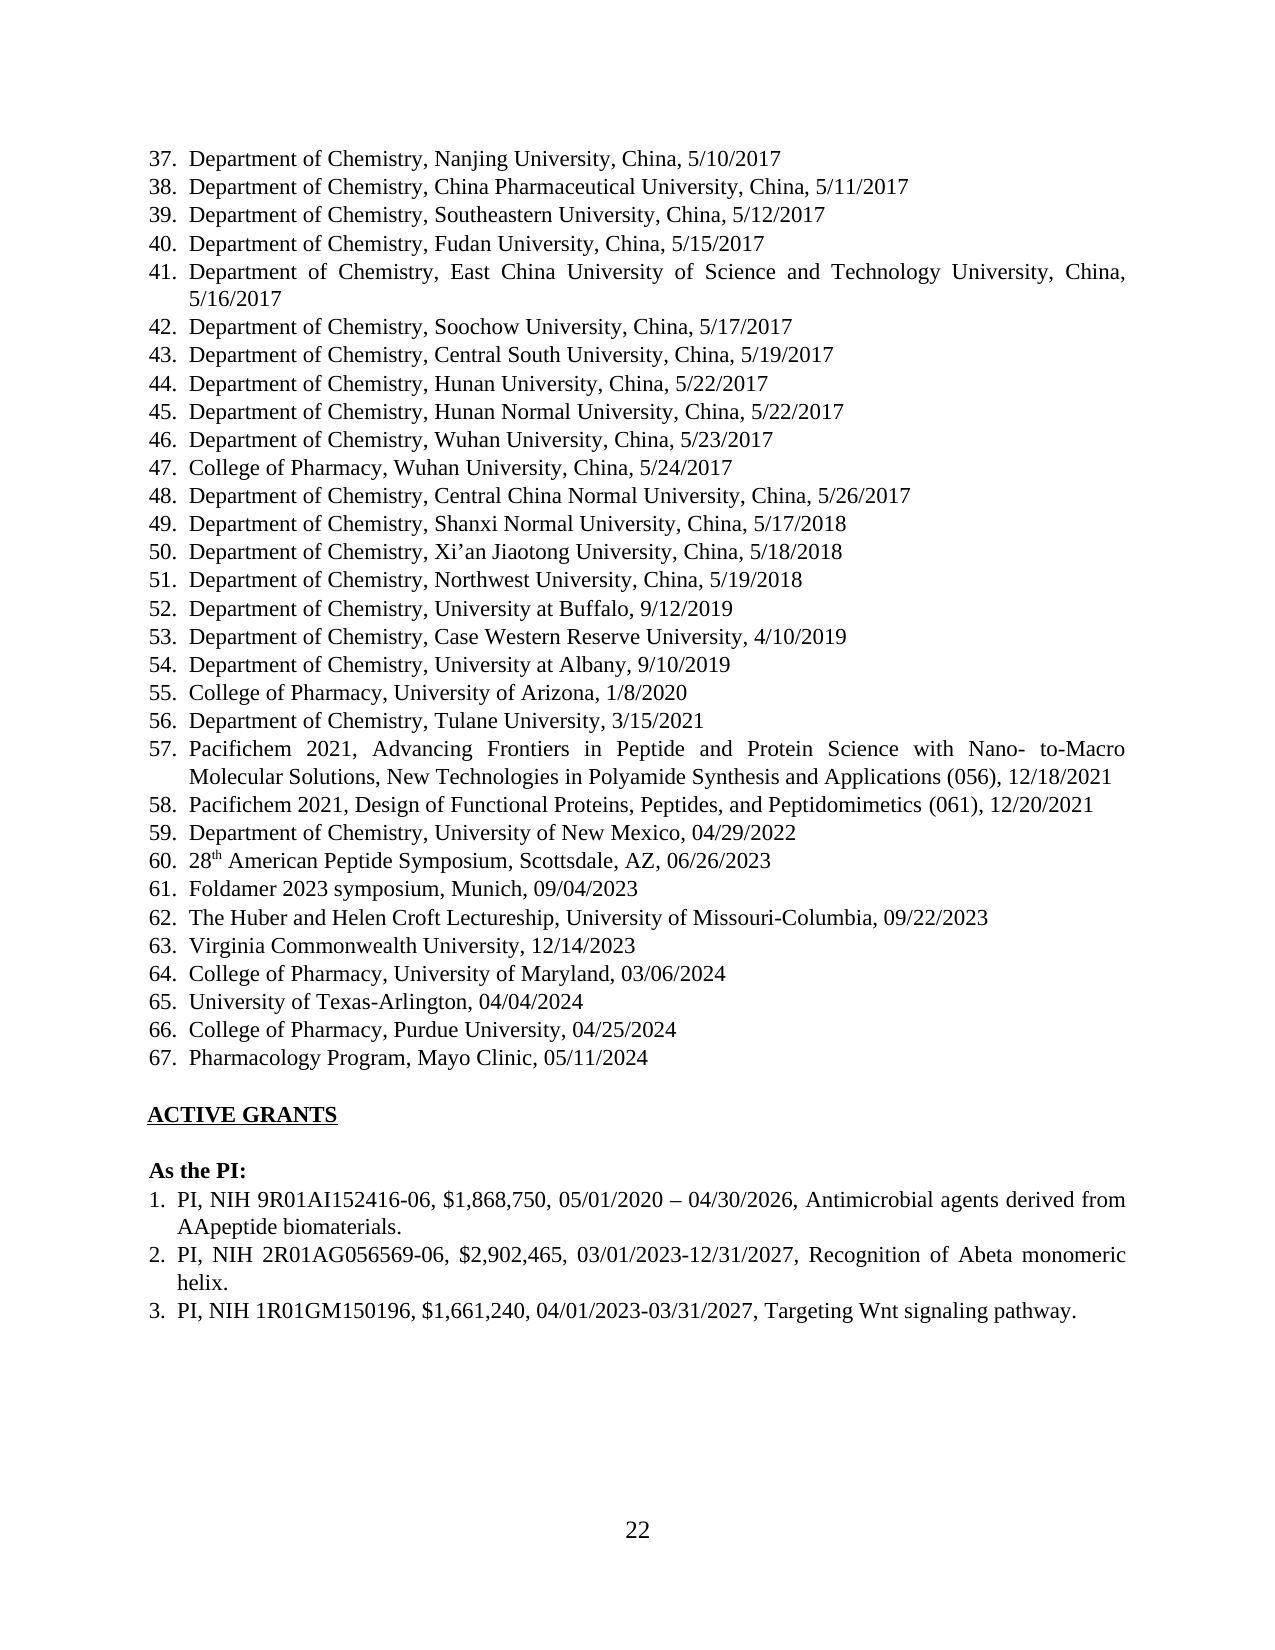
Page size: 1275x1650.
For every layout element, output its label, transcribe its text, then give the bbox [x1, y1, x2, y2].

list Pharmacology Program, Mayo Clinic, 05/11/2024 [148, 1044, 1127, 1071]
text As the PI: [148, 1157, 1132, 1184]
list Department of Chemistry, University at Albany, 9/10/2019 [148, 651, 1127, 677]
list Foldamer 2023 symposium, Munich, 09/04/2023 [148, 875, 1127, 902]
list Department of Chemistry, University of New Mexico, 04/29/2022 [148, 819, 1127, 846]
list 28th American Peptide Symposium, Scottsdale, AZ, 06/26/2023 [148, 847, 1127, 874]
subtitle ACTIVE GRANTS [147, 1101, 1132, 1127]
list Department of Chemistry, University at Buffalo, 9/12/2019 [148, 595, 1127, 621]
list Pacifichem 2021, Advancing Frontiers in Peptide and Protein Science with Nano- to-Macro Molecular Solutions, New Technologies in Polyamide Synthesis and Applications (056), 12/18/2021 [148, 735, 1127, 789]
list PI, NIH 1R01GM150196, $1,661,240, 04/01/2023-03/31/2027, Targeting Wnt signaling pathway. [148, 1297, 1127, 1323]
list Pacifichem 2021, Design of Functional Proteins, Peptides, and Peptidomimetics (061), 12/20/2021 [148, 791, 1127, 817]
list Department of Chemistry, Nanjing University, China, 5/10/2017 [148, 145, 1127, 172]
list Department of Chemistry, China Pharmaceutical University, China, 5/11/2017 [148, 173, 1127, 200]
list Virginia Commonwealth University, 12/14/2023 [148, 932, 1127, 958]
list Department of Chemistry, Soochow University, China, 5/17/2017 [148, 313, 1127, 340]
list Department of Chemistry, Hunan University, China, 5/22/2017 [148, 370, 1127, 396]
list The Huber and Helen Croft Lectureship, University of Missouri-Columbia, 09/22/2023 [148, 903, 1127, 930]
list College of Pharmacy, University of Maryland, 03/06/2024 [148, 960, 1127, 986]
list Department of Chemistry, Northwest University, China, 5/19/2018 [148, 567, 1127, 593]
list College of Pharmacy, University of Arizona, 1/8/2020 [148, 679, 1127, 705]
list Department of Chemistry, East China University of Science and Technology University, China, 5/16/2017 [148, 258, 1127, 312]
list Department of Chemistry, Fudan University, China, 5/15/2017 [148, 229, 1127, 256]
list Department of Chemistry, Xi’an Jiaotong University, China, 5/18/2018 [148, 538, 1127, 565]
list College of Pharmacy, Wuhan University, China, 5/24/2017 [148, 454, 1127, 480]
list Department of Chemistry, Central South University, China, 5/19/2017 [148, 342, 1127, 368]
list Department of Chemistry, Hunan Normal University, China, 5/22/2017 [148, 398, 1127, 424]
list Department of Chemistry, Case Western Reserve University, 4/10/2019 [148, 623, 1127, 649]
list PI, NIH 2R01AG056569-06, $2,902,465, 03/01/2023-12/31/2027, Recognition of Abeta monomeric helix. [148, 1241, 1127, 1295]
list Department of Chemistry, Southeastern University, China, 5/12/2017 [148, 201, 1127, 228]
list Department of Chemistry, Tulane University, 3/15/2021 [148, 707, 1127, 733]
list University of Texas-Arlington, 04/04/2024 [148, 988, 1127, 1014]
list Department of Chemistry, Shanxi Normal University, China, 5/17/2018 [148, 510, 1127, 537]
list Department of Chemistry, Central China Normal University, China, 5/26/2017 [148, 482, 1127, 508]
list PI, NIH 9R01AI152416-06, $1,868,750, 05/01/2020 – 04/30/2026, Antimicrobial agents derived from AApeptide biomaterials. [148, 1186, 1127, 1239]
list Department of Chemistry, Wuhan University, China, 5/23/2017 [148, 426, 1127, 452]
list College of Pharmacy, Purdue University, 04/25/2024 [148, 1016, 1127, 1042]
